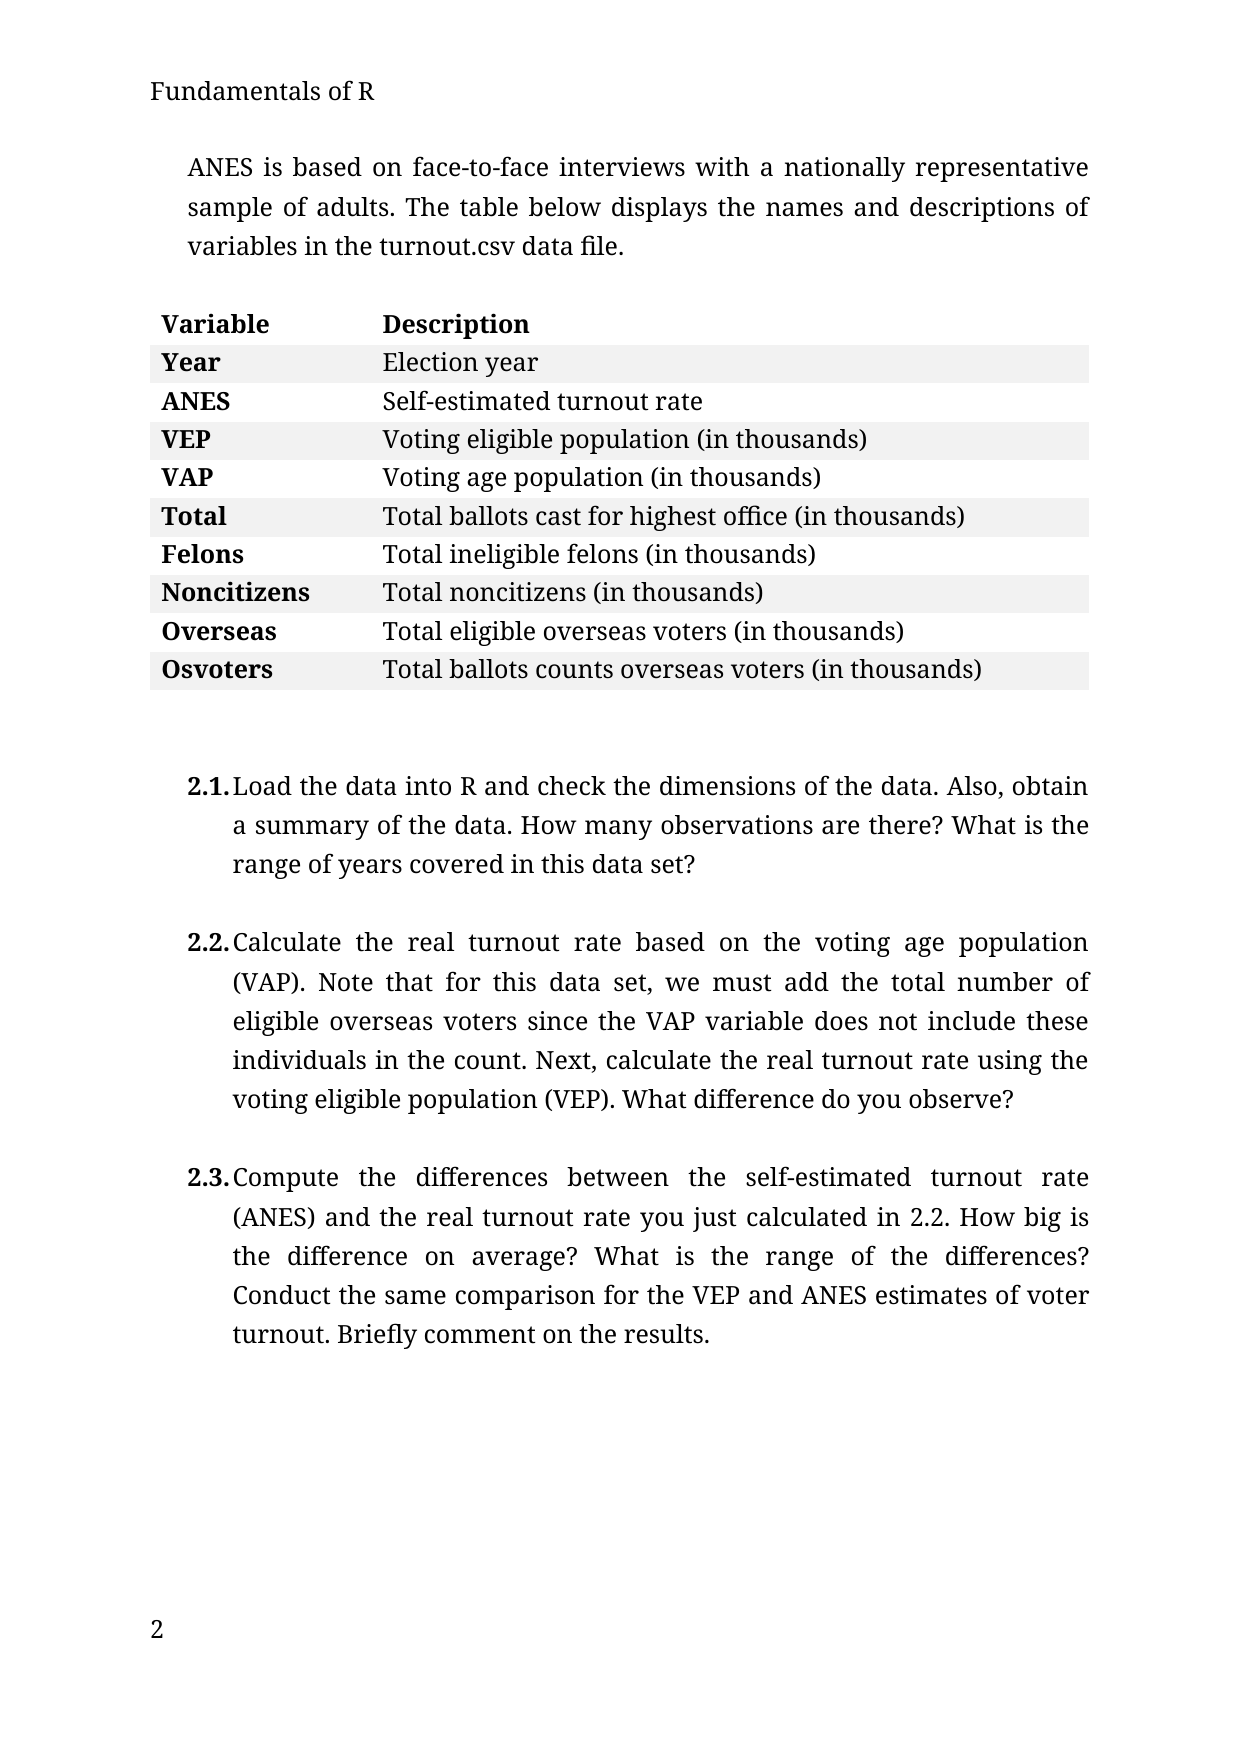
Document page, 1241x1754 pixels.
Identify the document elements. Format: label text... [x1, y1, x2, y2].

table_cell Total ballots cast for highest office (in thousands) [371, 498, 1089, 537]
table_cell Self-estimated turnout rate [371, 383, 1089, 422]
table_cell Noncitizens [150, 575, 371, 613]
table_cell Total [150, 498, 371, 537]
table_cell Osvoters [150, 652, 371, 690]
table_cell Voting age population (in thousands) [371, 460, 1089, 498]
table_cell Year [150, 345, 371, 383]
list Calculate the real turnout rate based on the voting age population (VAP). Note that for this data set, we must add the total number of eligible overseas voters since the VAP variable does not include these individuals in the count. Next, calculate the real turnout rate using the voting eligible population (VEP). What difference do you observe? [187, 925, 1090, 1116]
table_cell Total ballots counts overseas voters (in thousands) [371, 652, 1089, 690]
table_cell ANES [150, 383, 371, 422]
table_cell Felons [150, 537, 371, 575]
table_cell Election year [371, 345, 1089, 383]
table_cell VEP [150, 422, 371, 460]
table_header Description [371, 307, 1089, 345]
table_cell Voting eligible population (in thousands) [371, 422, 1089, 460]
table_cell VAP [150, 460, 371, 498]
table_cell Total noncitizens (in thousands) [371, 575, 1089, 613]
table_header Variable [150, 307, 371, 345]
table_cell Total eligible overseas voters (in thousands) [371, 613, 1089, 652]
table_cell Total ineligible felons (in thousands) [371, 537, 1089, 575]
table_cell Overseas [150, 613, 371, 652]
list Load the data into R and check the dimensions of the data. Also, obtain a summary of the data. How many observations are there? What is the range of years covered in this data set? [187, 768, 1090, 881]
